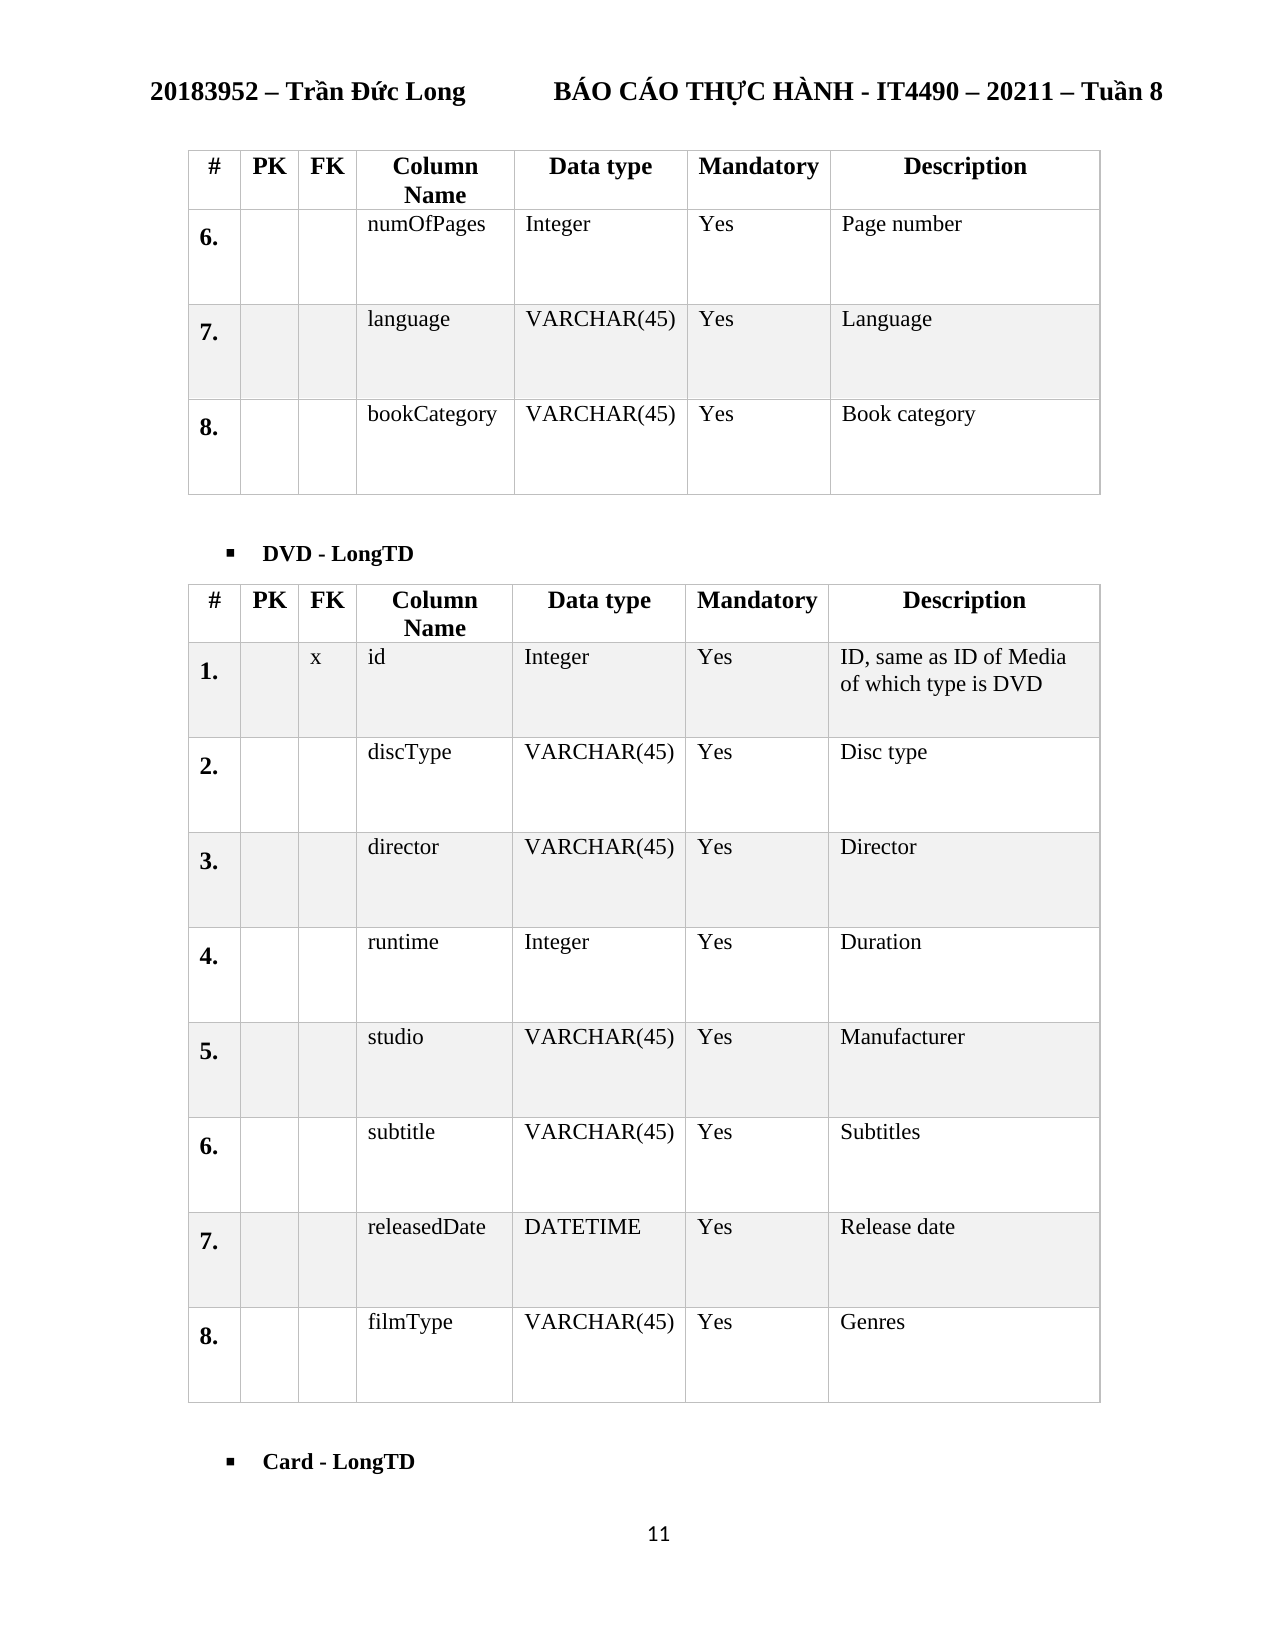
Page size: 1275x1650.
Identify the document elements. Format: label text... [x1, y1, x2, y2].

table_cell Yes [688, 210, 830, 303]
table_cell [241, 210, 298, 303]
table_header # [189, 151, 240, 208]
table_header Column Name [357, 151, 514, 208]
table_cell Yes [688, 305, 830, 398]
table_cell Integer [513, 928, 685, 1022]
table_cell Manufacturer [829, 1023, 1099, 1117]
table_cell Yes [686, 1023, 828, 1117]
list DVD - LongTD [225, 540, 1167, 566]
table_cell [189, 1213, 240, 1307]
table_cell studio [357, 1023, 512, 1117]
table_cell Release date [829, 1213, 1099, 1307]
table_cell [299, 738, 356, 832]
table_cell Yes [686, 643, 828, 737]
table_cell discType [357, 738, 512, 832]
table_cell [241, 1023, 298, 1117]
table_cell bookCategory [357, 400, 514, 493]
table_header Data type [513, 585, 685, 642]
table_cell filmType [357, 1308, 512, 1402]
table_cell VARCHAR(45) [513, 1308, 685, 1402]
table_cell Disc type [829, 738, 1099, 832]
table_cell [241, 400, 298, 493]
table_cell [241, 1118, 298, 1212]
table_cell Duration [829, 928, 1099, 1022]
table_cell [241, 1308, 298, 1402]
table_cell Yes [686, 1308, 828, 1402]
table_cell Page number [831, 210, 1099, 303]
table_cell subtitle [357, 1118, 512, 1212]
table_cell [299, 833, 356, 927]
table_cell [241, 928, 298, 1022]
table_cell Integer [515, 210, 687, 303]
table_cell x [299, 643, 356, 737]
table_cell Director [829, 833, 1099, 927]
table_cell DATETIME [513, 1213, 685, 1307]
table_cell VARCHAR(45) [513, 1023, 685, 1117]
table_cell runtime [357, 928, 512, 1022]
table_cell Yes [686, 1213, 828, 1307]
table_cell [299, 400, 356, 493]
table_cell language [357, 305, 514, 398]
table_cell [189, 210, 240, 303]
table_header # [189, 585, 240, 642]
table_cell [299, 1118, 356, 1212]
table_cell [299, 1308, 356, 1402]
table_cell [299, 305, 356, 398]
table_cell releasedDate [357, 1213, 512, 1307]
table_cell [299, 210, 356, 303]
table_cell [299, 1213, 356, 1307]
table_cell VARCHAR(45) [515, 400, 687, 493]
table_cell [241, 833, 298, 927]
table_cell ID, same as ID of Media of which type is DVD [829, 643, 1099, 737]
table_header Column Name [357, 585, 512, 642]
table_header Description [829, 585, 1099, 642]
table_cell Integer [513, 643, 685, 737]
table_cell [189, 400, 240, 493]
table_cell Yes [686, 833, 828, 927]
table_cell VARCHAR(45) [513, 833, 685, 927]
table_cell id [357, 643, 512, 737]
table_header FK [299, 151, 356, 208]
table_header FK [299, 585, 356, 642]
table_cell Genres [829, 1308, 1099, 1402]
table_cell Yes [688, 400, 830, 493]
table_cell [241, 305, 298, 398]
table_cell [189, 1118, 240, 1212]
table_cell [299, 928, 356, 1022]
table_cell [241, 643, 298, 737]
table_cell [189, 305, 240, 398]
table_header Mandatory [686, 585, 828, 642]
table_header Mandatory [688, 151, 830, 208]
table_cell [189, 833, 240, 927]
table_header Description [831, 151, 1099, 208]
table_header PK [241, 585, 298, 642]
table_cell Yes [686, 738, 828, 832]
table_cell director [357, 833, 512, 927]
table_header Data type [515, 151, 687, 208]
table_cell Yes [686, 928, 828, 1022]
table_cell Language [831, 305, 1099, 398]
table_cell [189, 1023, 240, 1117]
table_cell numOfPages [357, 210, 514, 303]
table_cell Book category [831, 400, 1099, 493]
table_cell Subtitles [829, 1118, 1099, 1212]
table_cell VARCHAR(45) [513, 738, 685, 832]
table_cell [241, 1213, 298, 1307]
table_cell VARCHAR(45) [513, 1118, 685, 1212]
table_cell Yes [686, 1118, 828, 1212]
table_cell [189, 1308, 240, 1402]
table_cell [241, 738, 298, 832]
table_cell [189, 928, 240, 1022]
table_cell VARCHAR(45) [515, 305, 687, 398]
list Card - LongTD [225, 1448, 1167, 1475]
table_cell [299, 1023, 356, 1117]
table_cell [189, 738, 240, 832]
table_cell [189, 643, 240, 737]
table_header PK [241, 151, 298, 208]
